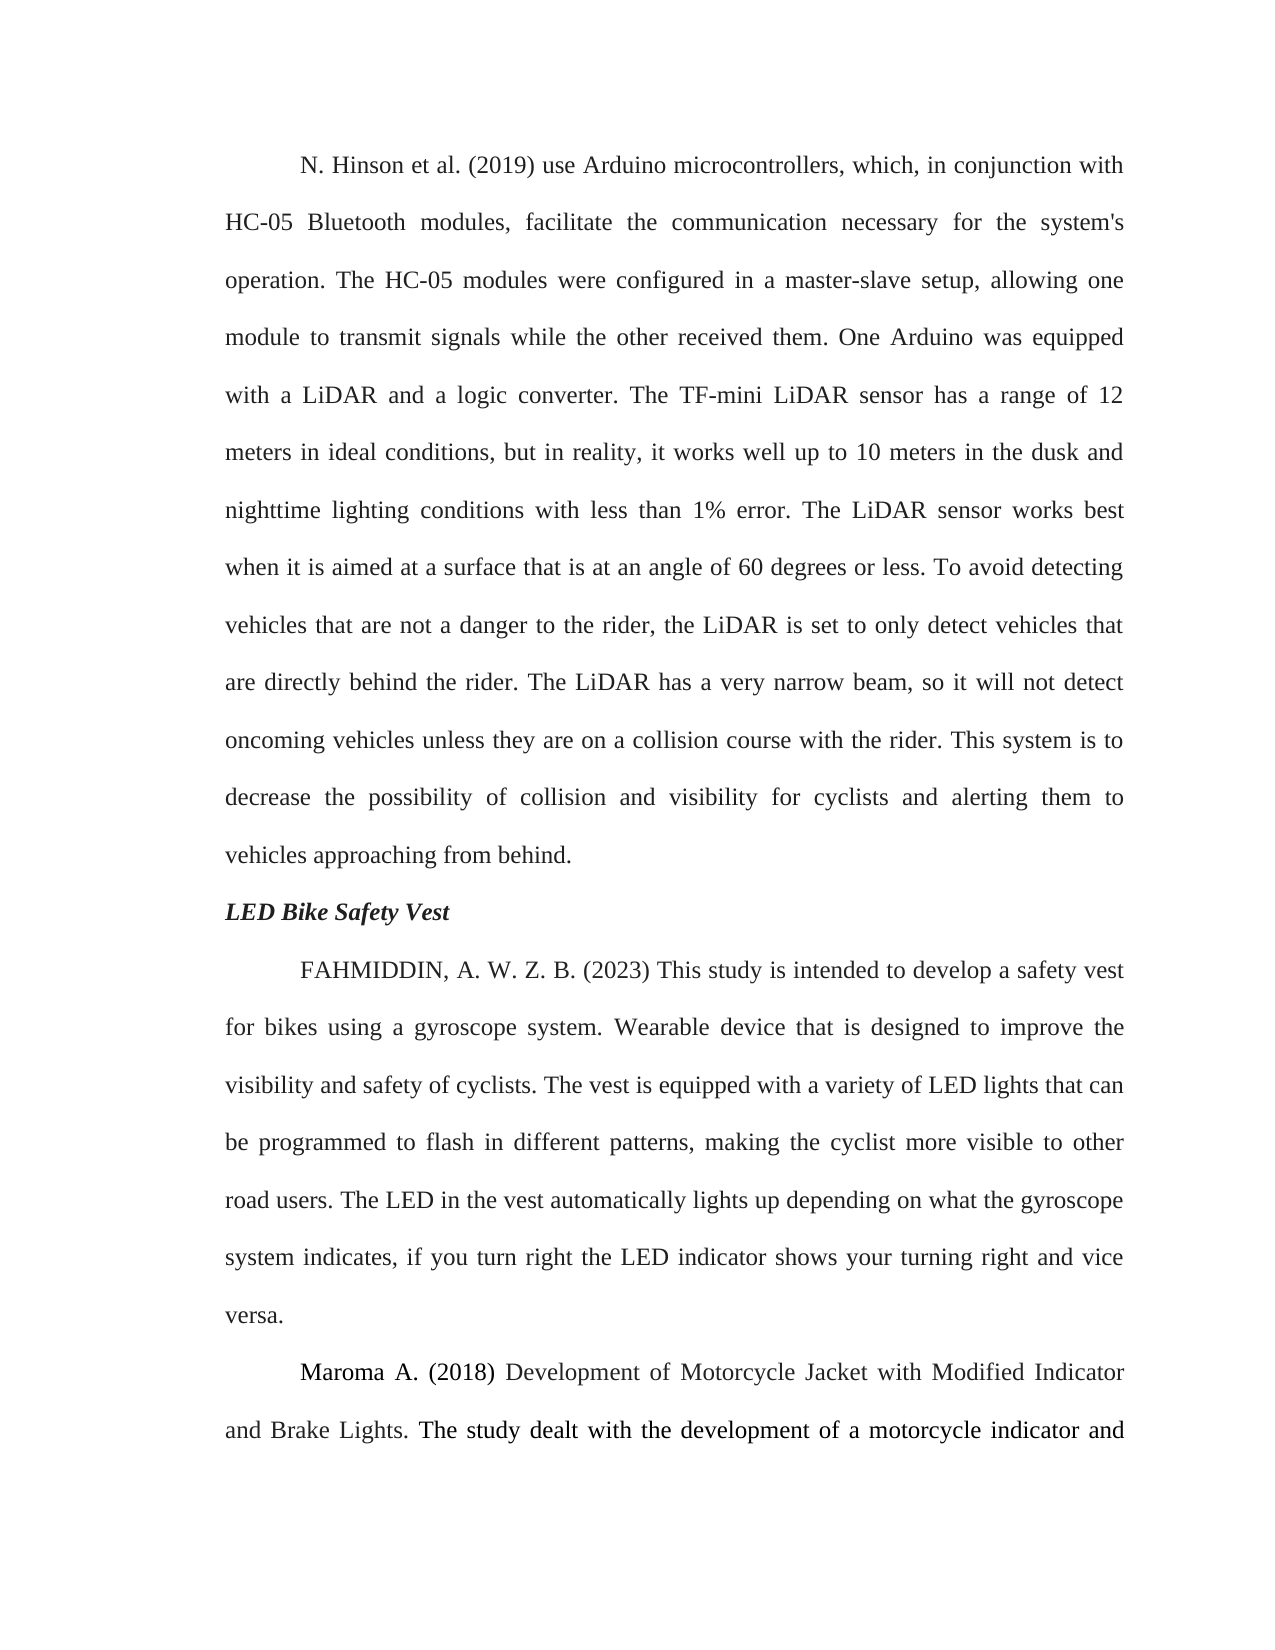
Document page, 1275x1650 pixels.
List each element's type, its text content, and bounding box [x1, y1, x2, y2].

text FAHMIDDIN, A. W. Z. B. (2023) This study is intended to develop a safety vest for bikes using a gyroscope system. Wearable device that is designed to improve the visibility and safety of cyclists. The vest is equipped with a variety of LED lights that can be programmed to flash in different patterns, making the cyclist more visible to other road users. The LED in the vest automatically lights up depending on what the gyroscope system indicates, if you turn right the LED indicator shows your turning right and vice versa. [225, 955, 1125, 1329]
text N. Hinson et al. (2019) use Arduino microcontrollers, which, in conjunction with HC-05 Bluetooth modules, facilitate the communication necessary for the system's operation. The HC-05 modules were configured in a master-slave setup, allowing one module to transmit signals while the other received them. One Arduino was equipped with a LiDAR and a logic converter. The TF-mini LiDAR sensor has a range of 12 meters in ideal conditions, but in reality, it works well up to 10 meters in the dusk and nighttime lighting conditions with less than 1% error. The LiDAR sensor works best when it is aimed at a surface that is at an angle of 60 degrees or less. To avoid detecting vehicles that are not a danger to the rider, the LiDAR is set to only detect vehicles that are directly behind the rider. The LiDAR has a very narrow beam, so it will not detect oncoming vehicles unless they are on a collision course with the rider. This system is to decrease the possibility of collision and visibility for cyclists and alerting them to vehicles approaching from behind. [225, 150, 1125, 869]
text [225, 1357, 1125, 1444]
text LED Bike Safety Vest [225, 897, 1125, 926]
